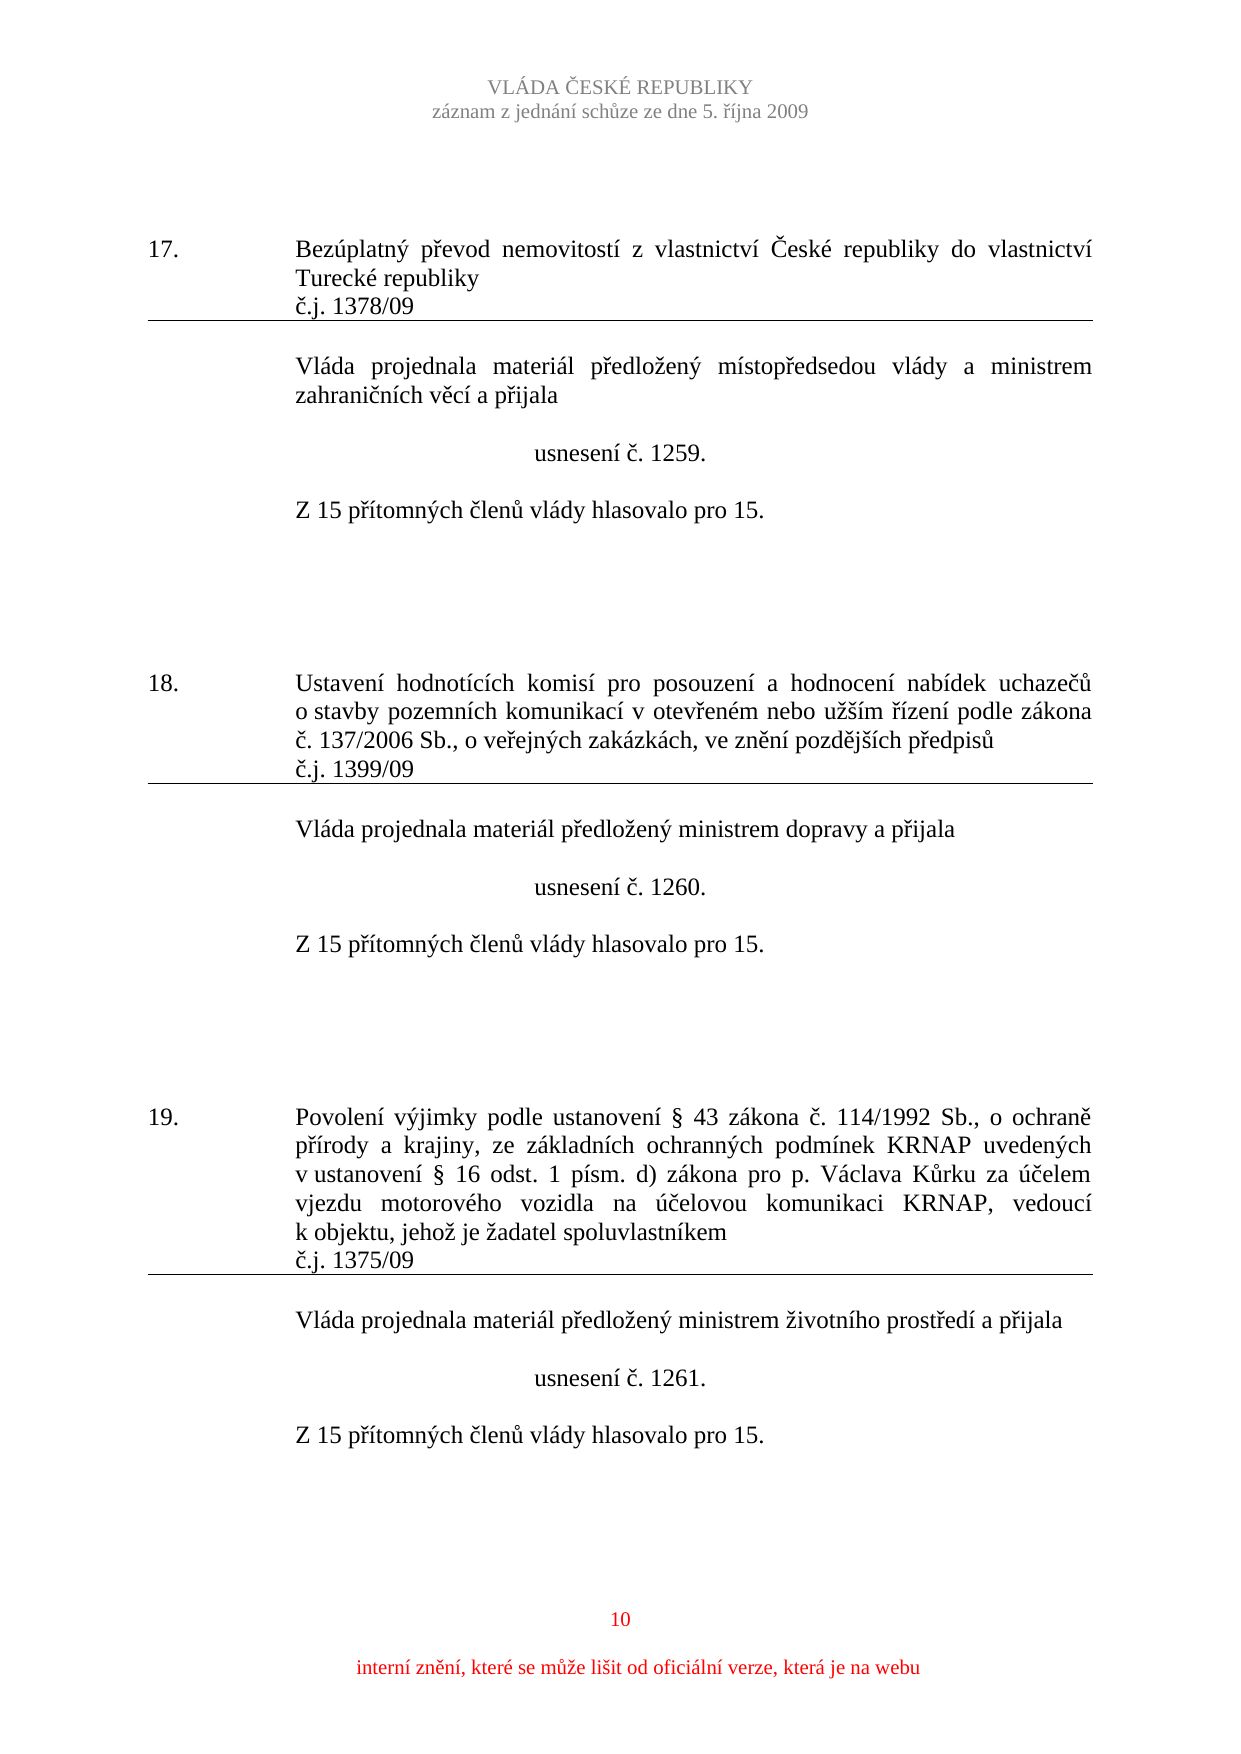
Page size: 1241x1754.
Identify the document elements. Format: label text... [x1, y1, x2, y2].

text usnesení č. 1261. [148, 1363, 1093, 1392]
text 18. Ustavení hodnotících komisí pro posouzení a hodnocení nabídek uchazečů o stavby pozemních komunikací v otevřeném nebo užším řízení podle zákona č. 137/2006 Sb., o veřejných zakázkách, ve znění pozdějších předpisů [148, 668, 1093, 754]
text Vláda projednala materiál předložený místopředsedou vlády a ministrem zahraničních věcí a přijala [148, 351, 1093, 409]
text Z 15 přítomných členů vlády hlasovalo pro 15. [148, 1420, 1093, 1449]
text usnesení č. 1260. [148, 872, 1093, 900]
text Vláda projednala materiál předložený ministrem životního prostředí a přijala [148, 1305, 1093, 1334]
text č.j. 1399/09 [148, 754, 1093, 783]
text č.j. 1378/09 [148, 291, 1093, 320]
text č.j. 1375/09 [148, 1245, 1093, 1274]
text 19. Povolení výjimky podle ustanovení § 43 zákona č. 114/1992 Sb., o ochraně přírody a krajiny, ze základních ochranných podmínek KRNAP uvedených v ustanovení § 16 odst. 1 písm. d) zákona pro p. Václava Kůrku za účelem vjezdu motorového vozidla na účelovou komunikaci KRNAP, vedoucí k objektu, jehož je žadatel spoluvlastníkem [148, 1102, 1093, 1245]
text 17. Bezúplatný převod nemovitostí z vlastnictví České republiky do vlastnictví Turecké republiky [148, 234, 1093, 291]
text Vláda projednala materiál předložený ministrem dopravy a přijala [148, 814, 1093, 843]
text usnesení č. 1259. [148, 438, 1093, 466]
text Z 15 přítomných členů vlády hlasovalo pro 15. [148, 929, 1093, 958]
text Z 15 přítomných členů vlády hlasovalo pro 15. [148, 495, 1093, 524]
